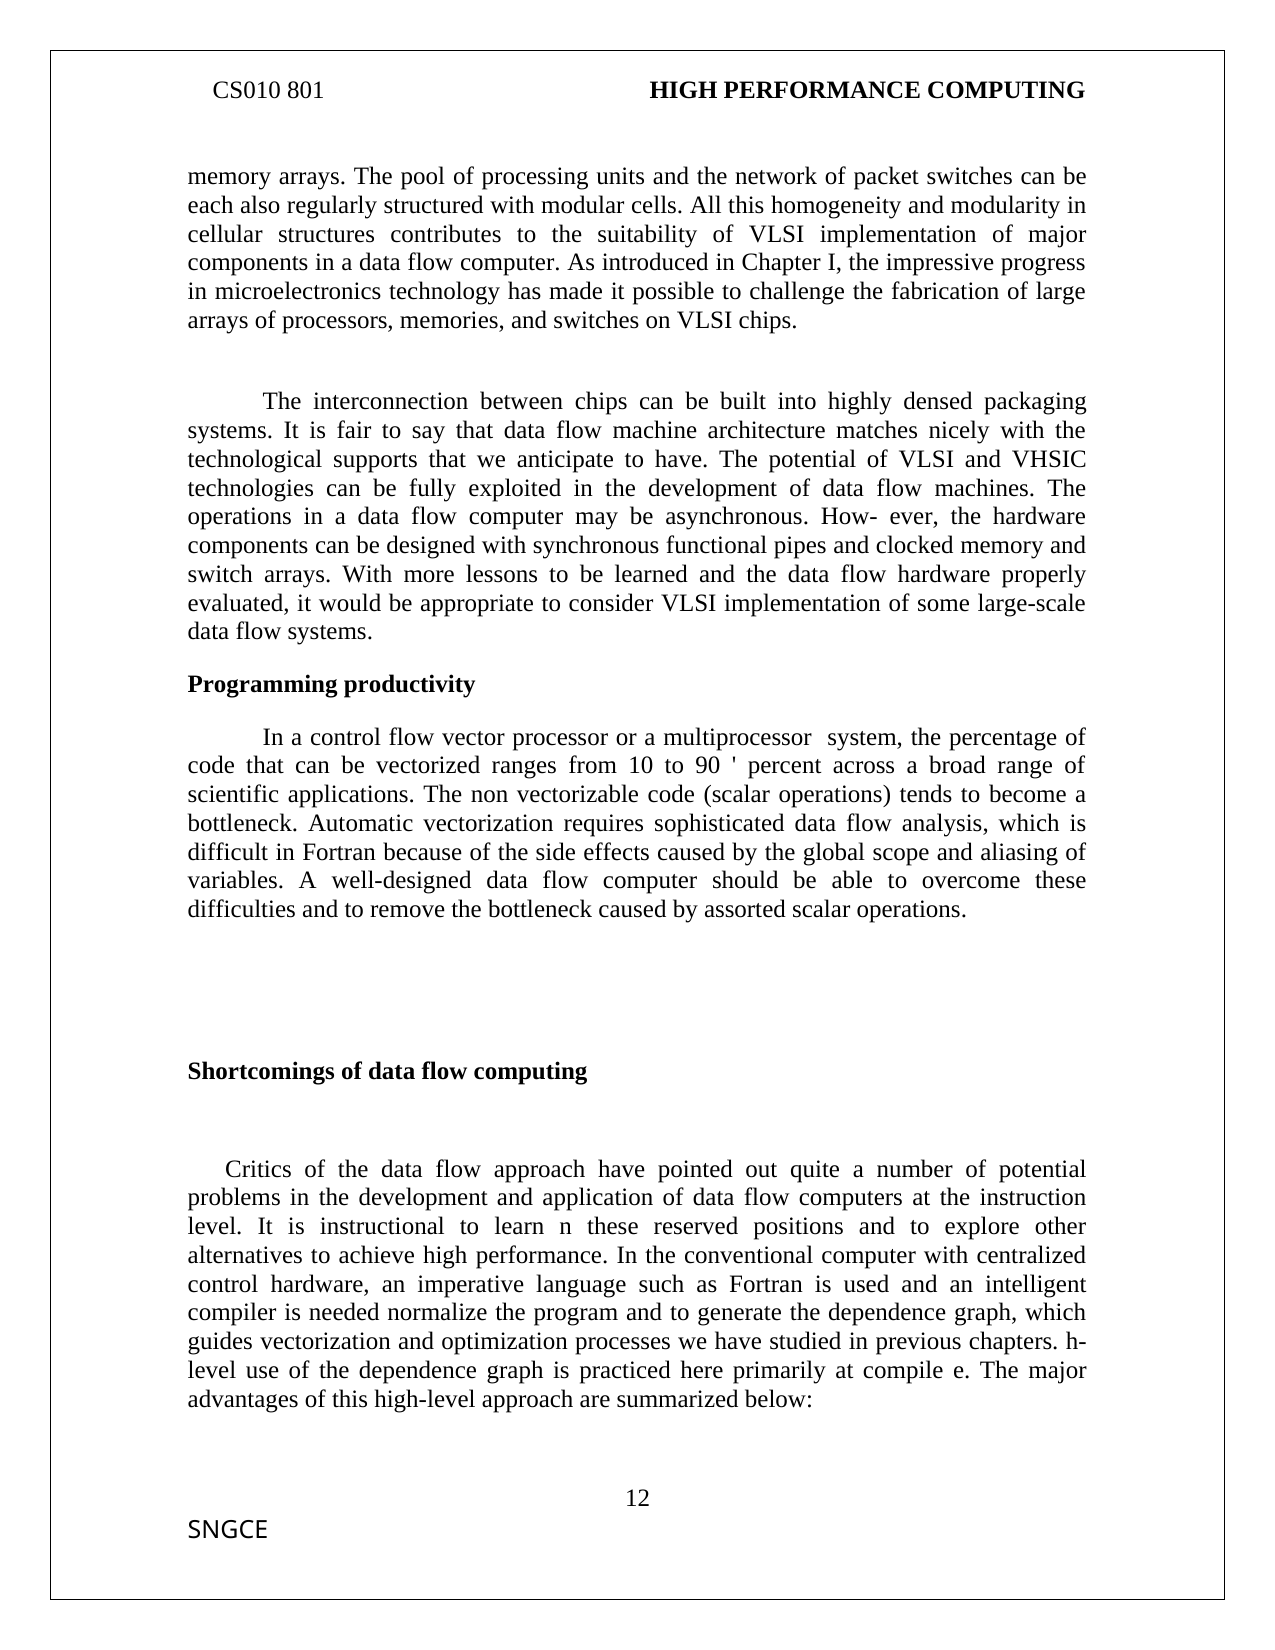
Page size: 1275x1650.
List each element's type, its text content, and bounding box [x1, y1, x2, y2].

text Programming productivity [187, 669, 1087, 698]
text In a control flow vector processor or a multiprocessor system, the percentage of code that can be vectorized ranges from 10 to 90 ' percent across a broad range of scientific applications. The non vectorizable code (scalar operations) tends to become a bottleneck. Automatic vectorization requires sophisticated data flow analysis, which is difficult in Fortran because of the side effects caused by the global scope and aliasing of variables. A well-designed data flow computer should be able to overcome these difficulties and to remove the bottleneck caused by assorted scalar operations. [187, 722, 1087, 923]
text Critics of the data flow approach have pointed out quite a number of potential problems in the development and application of data flow computers at the instruction level. It is instructional to learn n these reserved positions and to explore other alternatives to achieve high performance. In the conventional computer with centralized control hardware, an imperative language such as Fortran is used and an intelligent compiler is needed normalize the program and to generate the dependence graph, which guides vectorization and optimization processes we have studied in previous chapters. h-level use of the dependence graph is practiced here primarily at compile e. The major advantages of this high-level approach are summarized below: [187, 1154, 1087, 1412]
text The interconnection between chips can be built into highly densed packaging systems. It is fair to say that data flow machine architecture matches nicely with the technological supports that we anticipate to have. The potential of VLSI and VHSIC technologies can be fully exploited in the development of data flow machines. The operations in a data flow computer may be asynchronous. How- ever, the hardware components can be designed with synchronous functional pipes and clocked memory and switch arrays. With more lessons to be learned and the data flow hardware properly evaluated, it would be appropriate to consider VLSI implementation of some large-scale data flow systems. [187, 386, 1087, 645]
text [187, 161, 1087, 334]
text Shortcomings of data flow computing [187, 1061, 1087, 1084]
